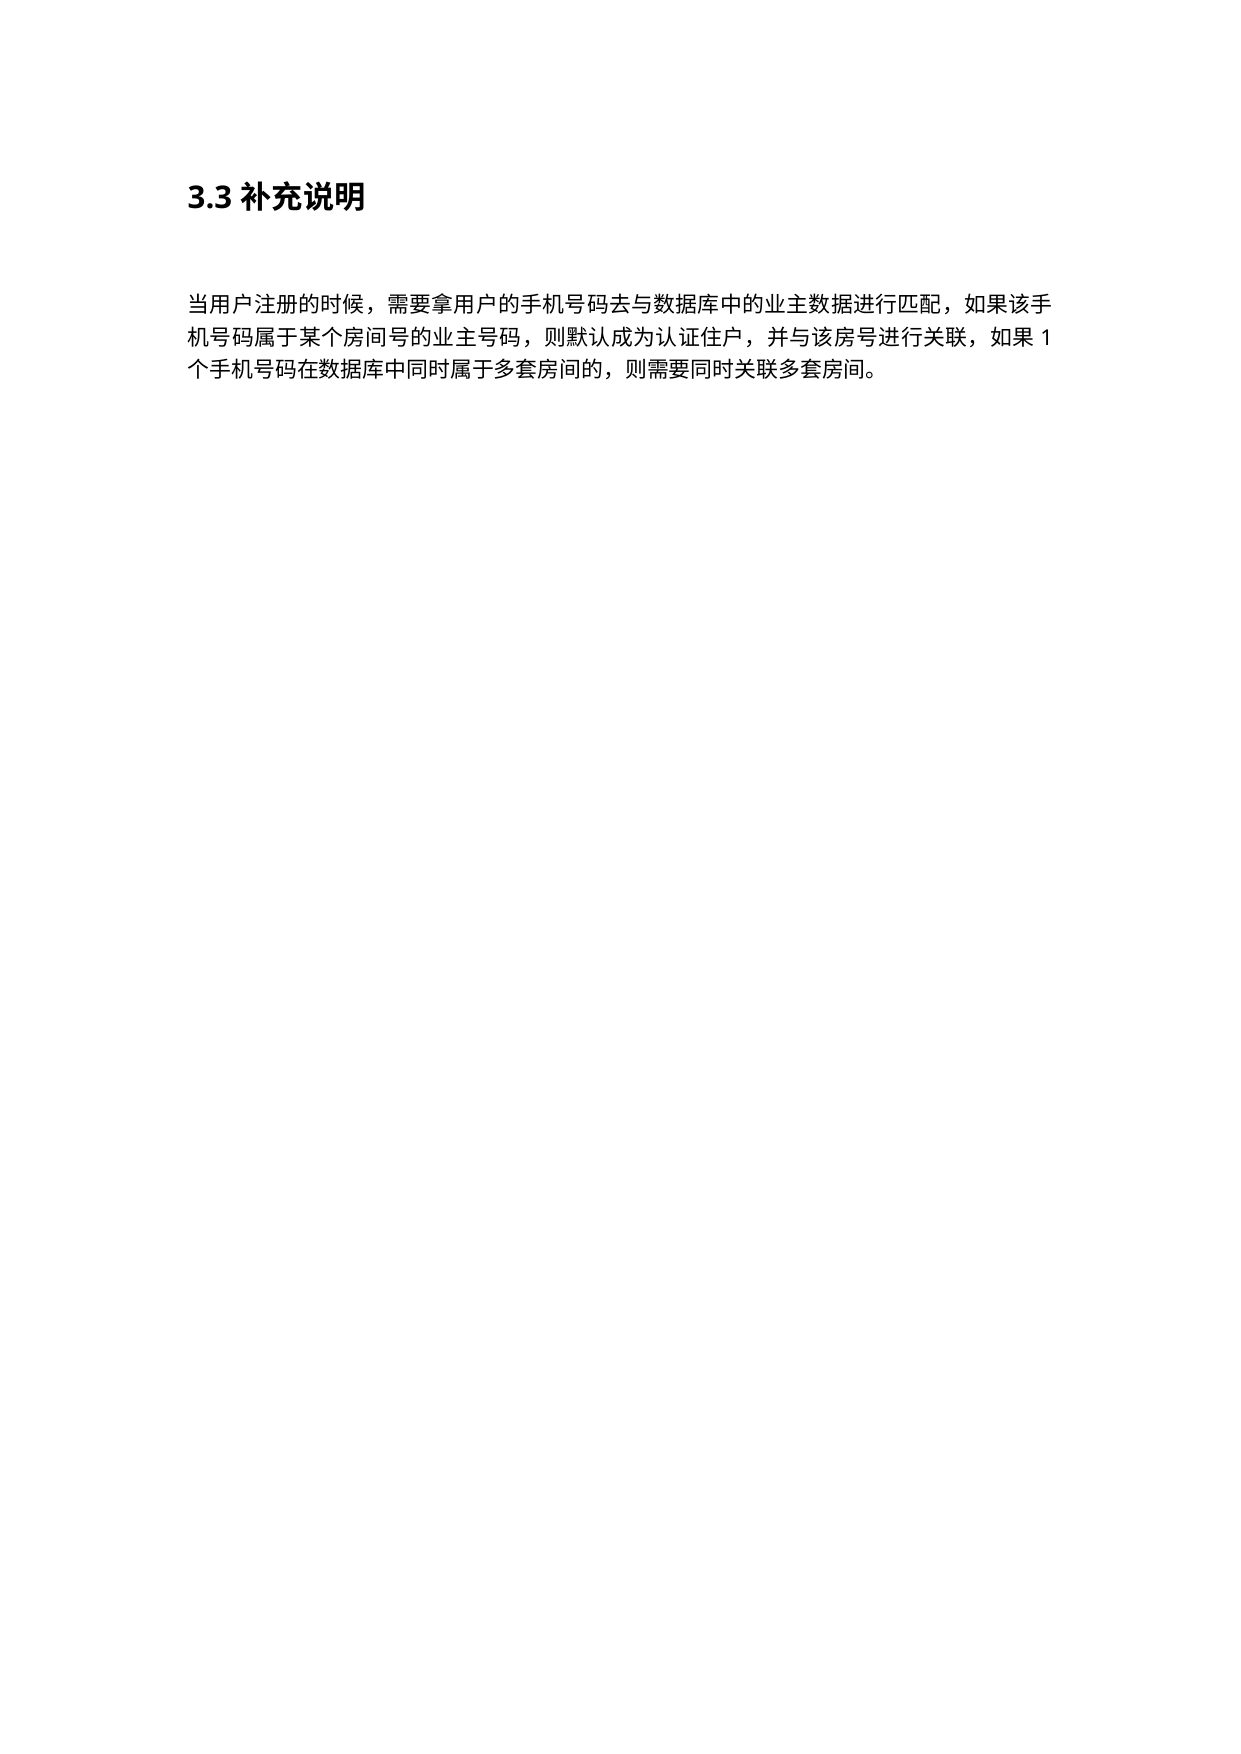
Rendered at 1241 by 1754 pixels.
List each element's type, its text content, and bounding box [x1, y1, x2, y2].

subtitle 3.3 补充说明 [187, 162, 1053, 227]
text 当用户注册的时候，需要拿用户的手机号码去与数据库中的业主数据进行匹配，如果该手机号码属于某个房间号的业主号码，则默认成为认证住户，并与该房号进行关联，如果1个手机号码在数据库中同时属于多套房间的，则需要同时关联多套房间。 [187, 287, 1053, 384]
